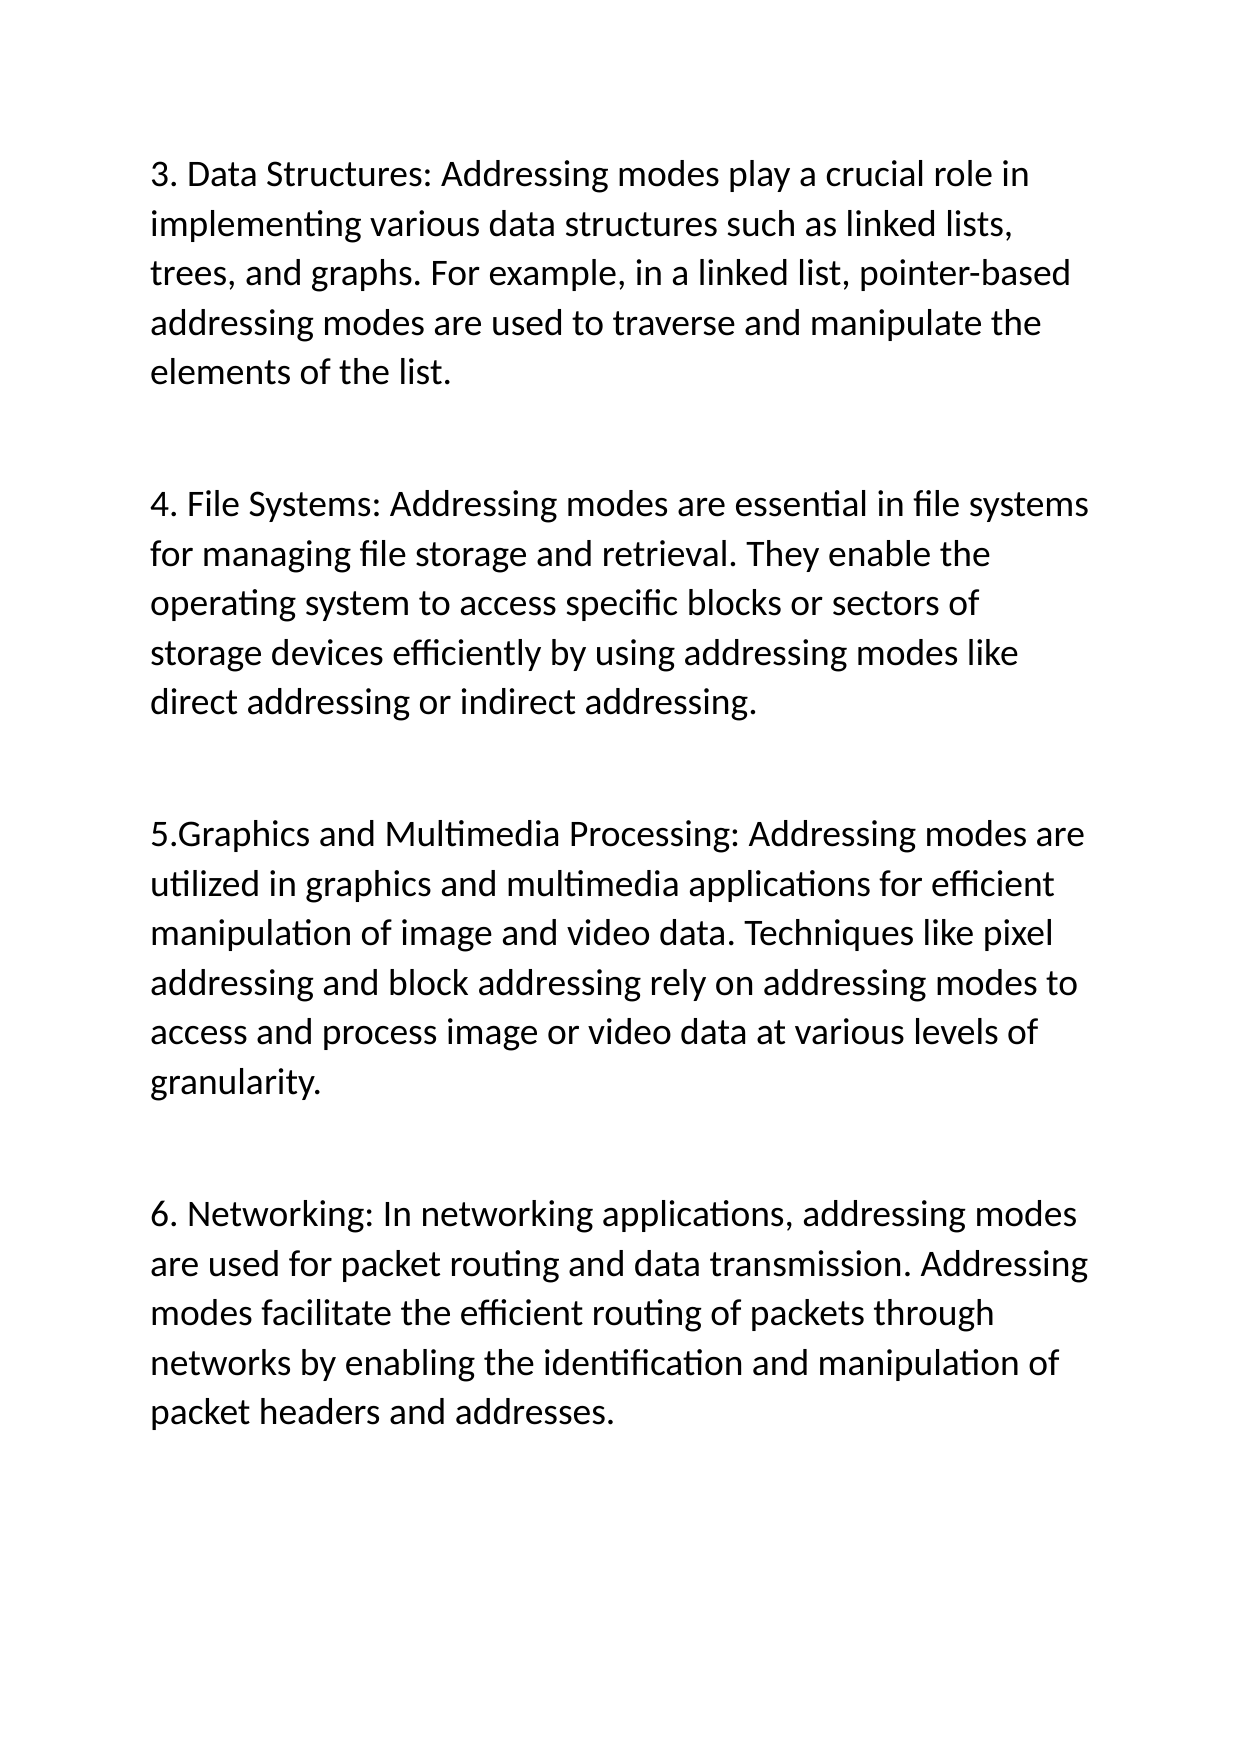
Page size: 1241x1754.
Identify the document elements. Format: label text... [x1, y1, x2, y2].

text 5.Graphics and Multimedia Processing: Addressing modes are utilized in graphics and multimedia applications for efficient manipulation of image and video data. Techniques like pixel addressing and block addressing rely on addressing modes to access and process image or video data at various levels of granularity. [150, 810, 1090, 1104]
text 6. Networking: In networking applications, addressing modes are used for packet routing and data transmission. Addressing modes facilitate the efficient routing of packets through networks by enabling the identification and manipulation of packet headers and addresses. [150, 1190, 1090, 1434]
text 4. File Systems: Addressing modes are essential in file systems for managing file storage and retrieval. They enable the operating system to access specific blocks or sectors of storage devices efficiently by using addressing modes like direct addressing or indirect addressing. [150, 480, 1090, 724]
text 3. Data Structures: Addressing modes play a crucial role in implementing various data structures such as linked lists, trees, and graphs. For example, in a linked list, pointer-based addressing modes are used to traverse and manipulate the elements of the list. [150, 150, 1090, 394]
